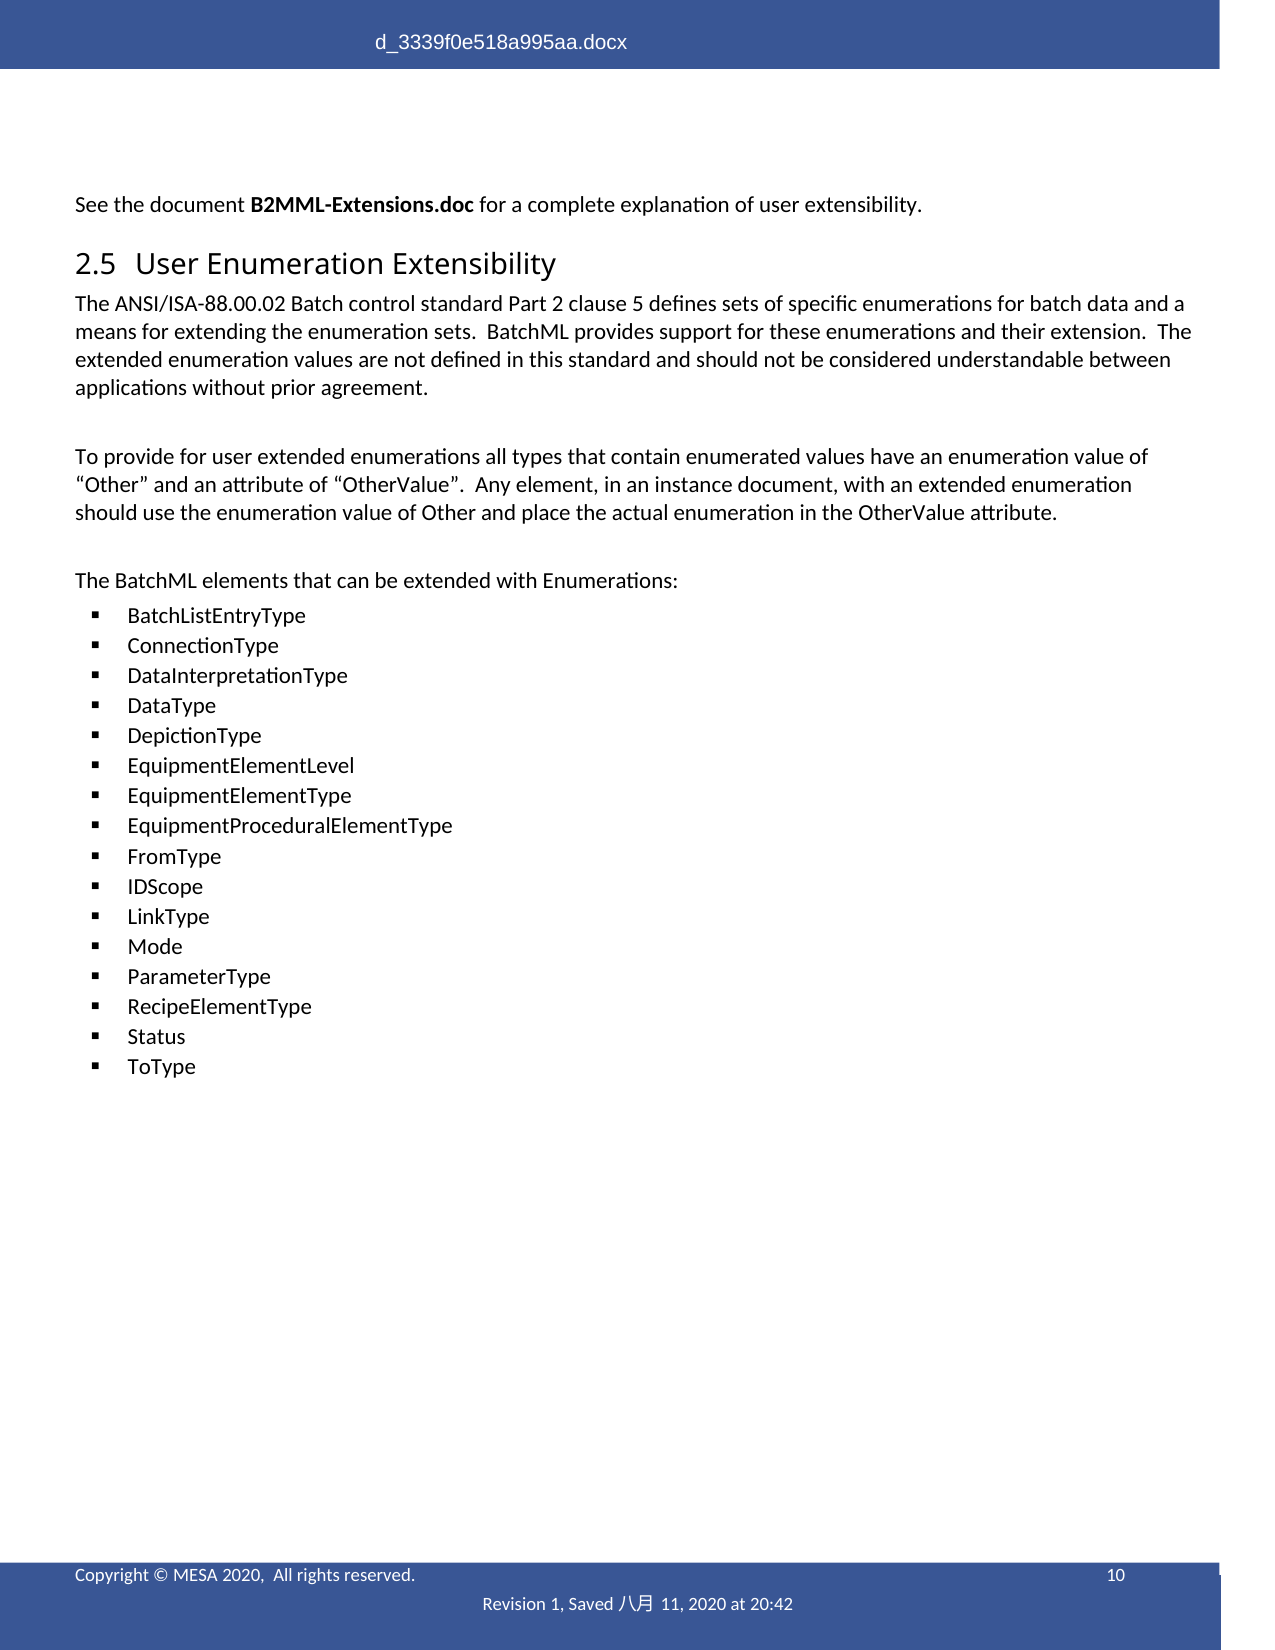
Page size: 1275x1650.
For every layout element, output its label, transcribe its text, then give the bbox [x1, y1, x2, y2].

list ToType [90, 1052, 1200, 1081]
text To provide for user extended enumerations all types that contain enumerated values have an enumeration value of “Other” and an attribute of “OtherValue”. Any element, in an instance document, with an extended enumeration should use the enumeration value of Other and place the actual enumeration in the OtherValue attribute. [75, 442, 1200, 526]
list DataInterpretationType [90, 661, 1200, 689]
list EquipmentElementType [90, 782, 1200, 809]
list DataType [90, 691, 1200, 719]
list ConnectionType [90, 631, 1200, 659]
list DepictionType [90, 721, 1200, 749]
text The BatchML elements that can be extended with Enumerations: [75, 567, 1200, 595]
list Mode [90, 932, 1200, 960]
list IDScope [90, 872, 1200, 900]
subtitle User Enumeration Extensibility [75, 243, 1200, 283]
text The ANSI/ISA-88.00.02 Batch control standard Part 2 clause 5 defines sets of specific enumerations for batch data and a means for extending the enumeration sets. BatchML provides support for these enumerations and their extension. The extended enumeration values are not defined in this standard and should not be considered understandable between applications without prior agreement. [75, 289, 1200, 402]
list ParameterType [90, 962, 1200, 990]
list LinkType [90, 902, 1200, 930]
list BatchListEntryType [90, 601, 1200, 629]
list Status [90, 1022, 1200, 1050]
list RecipeElementType [90, 992, 1200, 1020]
list EquipmentProceduralElementType [90, 812, 1200, 840]
list FromType [90, 842, 1200, 870]
text See the document B2MML-Extensions.doc for a complete explanation of user extensibility. [75, 191, 1200, 218]
list EquipmentElementLevel [90, 751, 1200, 779]
